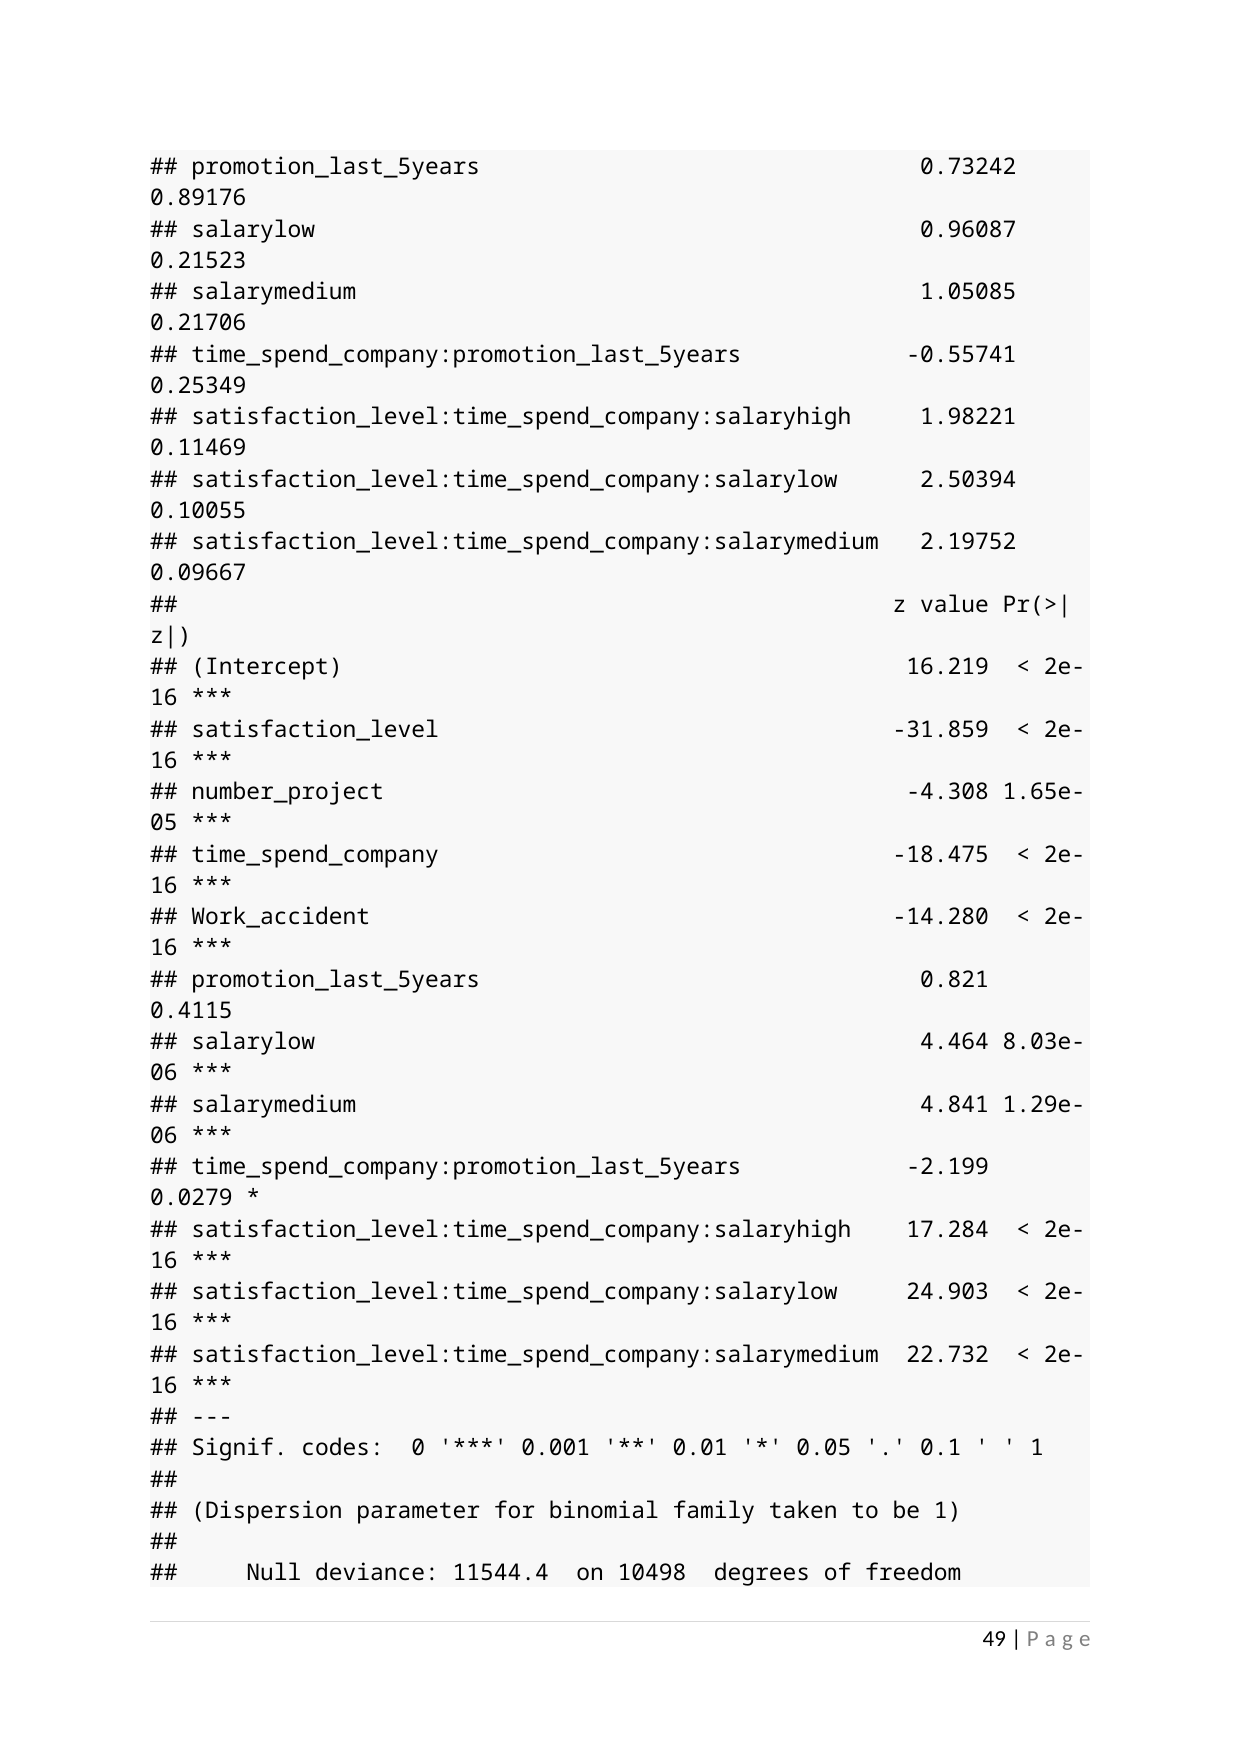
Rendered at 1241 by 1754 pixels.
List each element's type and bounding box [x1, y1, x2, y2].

text [150, 150, 1090, 1587]
